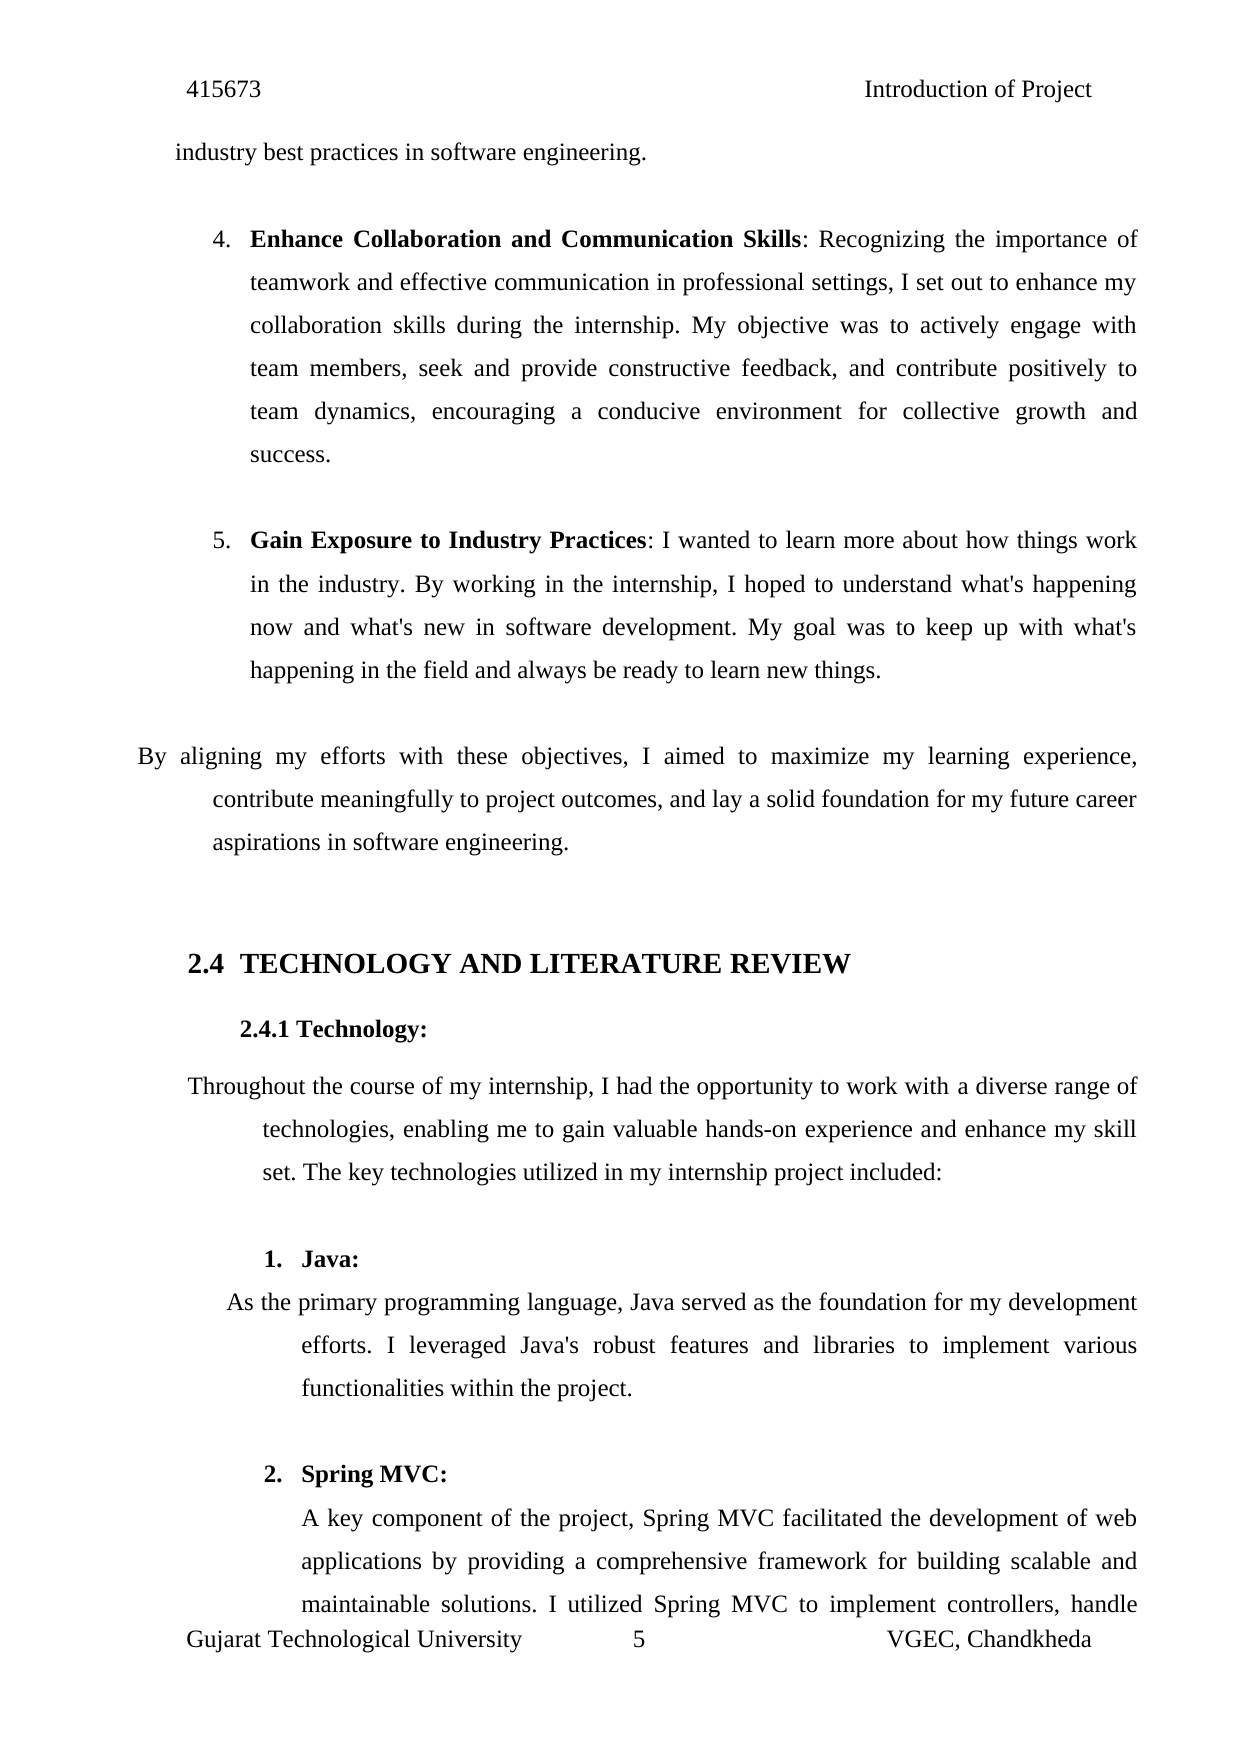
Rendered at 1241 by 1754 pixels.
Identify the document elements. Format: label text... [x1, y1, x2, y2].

text By aligning my efforts with these objectives, I aimed to maximize my learning experience, contribute meaningfully to project outcomes, and lay a solid foundation for my future career aspirations in software engineering. [137, 741, 1138, 856]
list Spring MVC: [263, 1459, 1138, 1488]
subtitle TECHNOLOGY AND LITERATURE REVIEW [187, 946, 1138, 980]
list Gain Exposure to Industry Practices: I wanted to learn more about how things work in the industry. By working in the internship, I hoped to understand what's happening now and what's new in software development. My goal was to keep up with what's happening in the field and always be ready to learn new things. [212, 526, 1138, 684]
text As the primary programming language, Java served as the foundation for my development efforts. I leveraged Java's robust features and libraries to implement various functionalities within the project. [226, 1287, 1138, 1402]
subtitle 2.4.1 Technology: [239, 1014, 1138, 1042]
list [301, 1503, 1138, 1618]
text Throughout the course of my internship, I had the opportunity to work with a diverse range of technologies, enabling me to gain valuable hands-on experience and enhance my skill set. The key technologies utilized in my internship project included: [187, 1071, 1138, 1186]
list Java: [263, 1244, 1138, 1272]
text industry best practices in software engineering. [175, 137, 1138, 166]
list Enhance Collaboration and Communication Skills: Recognizing the importance of teamwork and effective communication in professional settings, I set out to enhance my collaboration skills during the internship. My objective was to actively engage with team members, seek and provide constructive feedback, and contribute positively to team dynamics, encouraging a conducive environment for collective growth and success. [212, 224, 1138, 468]
